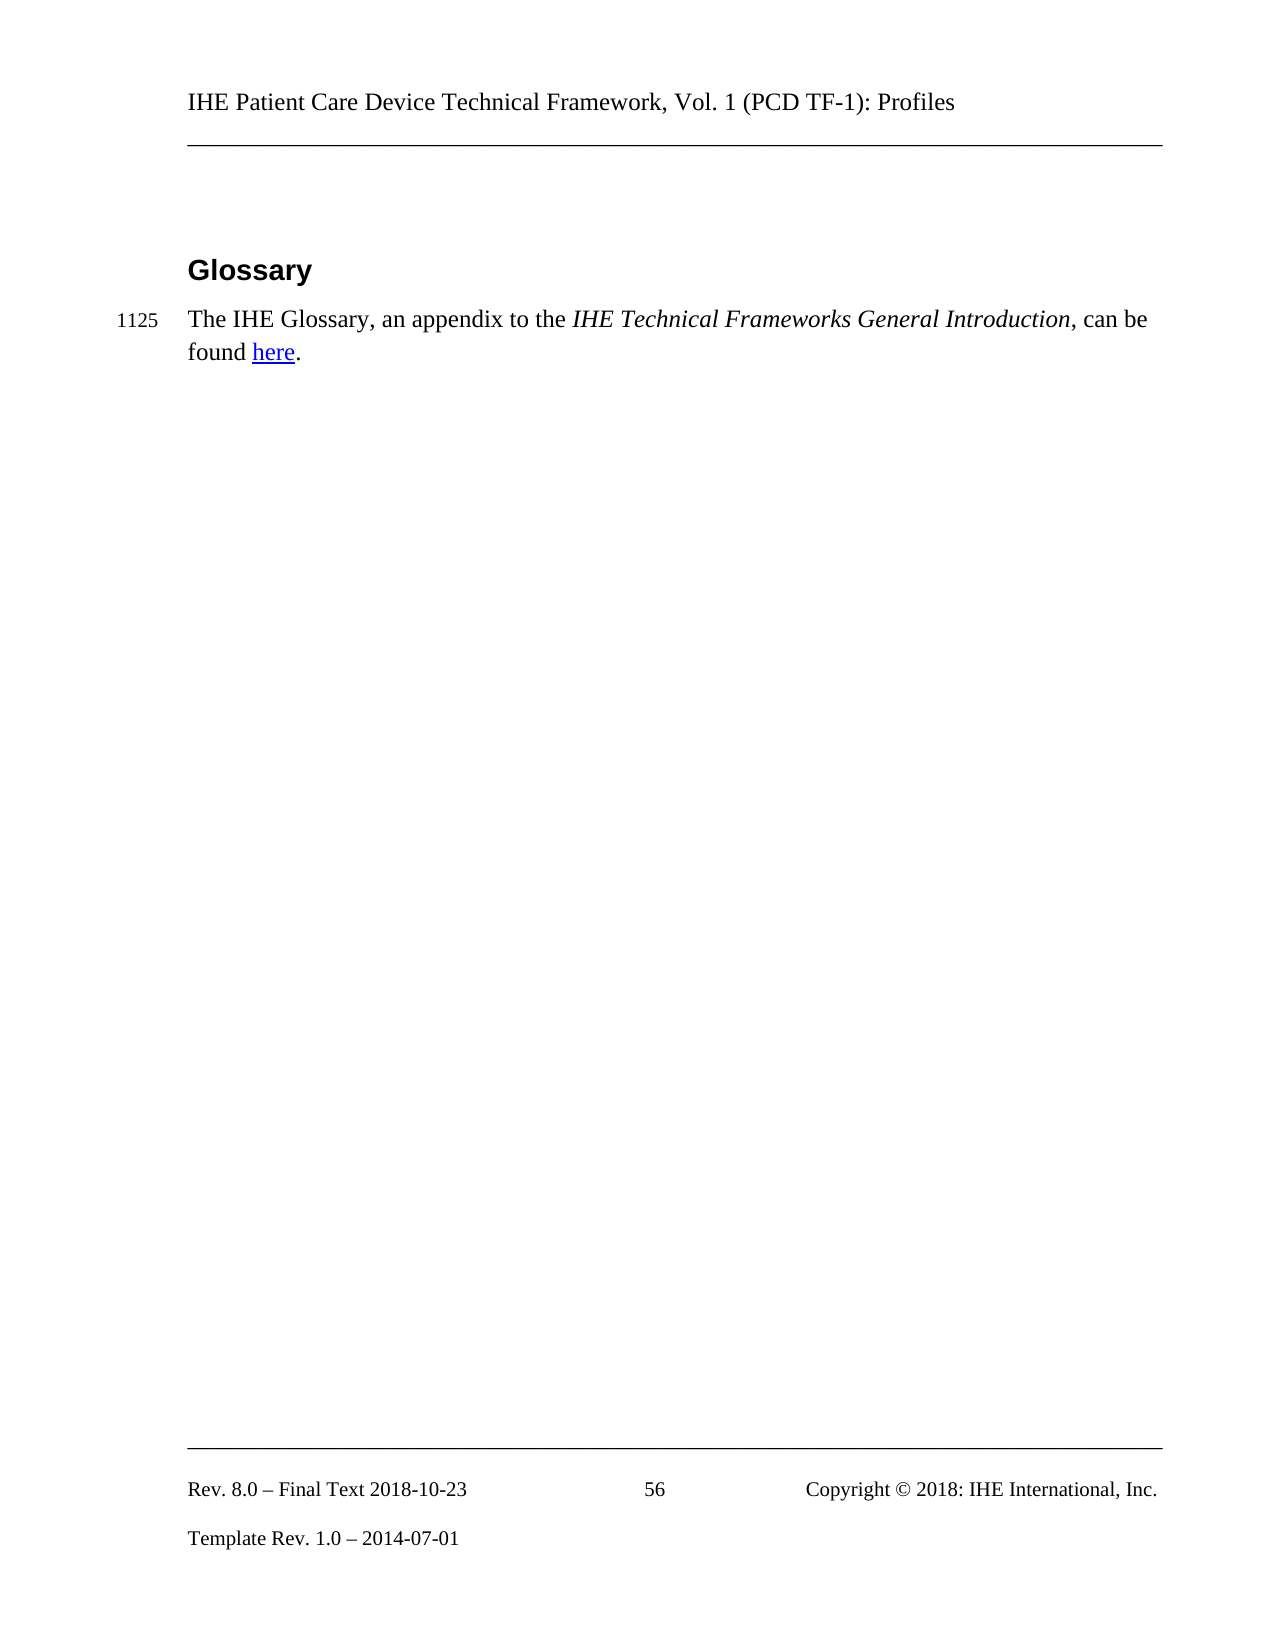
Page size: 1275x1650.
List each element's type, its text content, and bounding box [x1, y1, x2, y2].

text The IHE Glossary, an appendix to the IHE Technical Frameworks General Introduction, can be found here. [187, 304, 1162, 366]
text Glossary [187, 253, 1162, 287]
